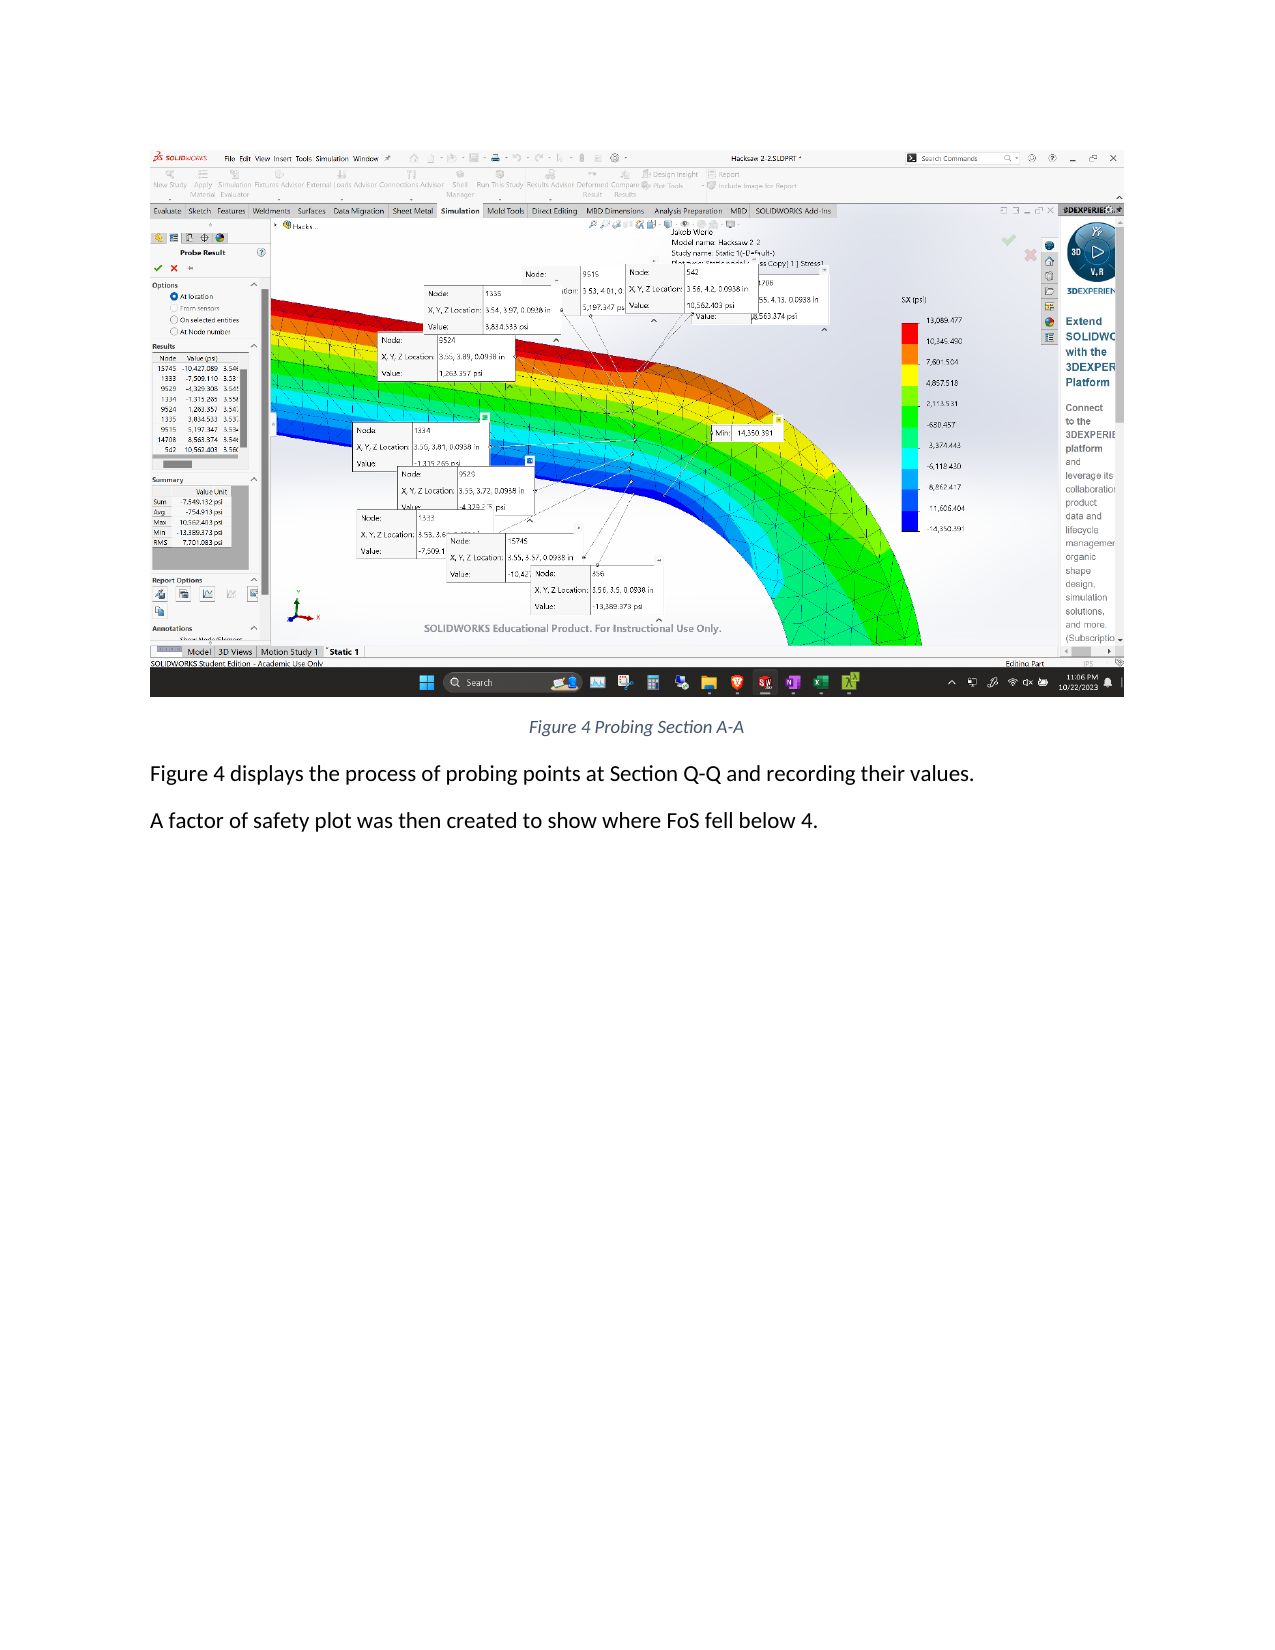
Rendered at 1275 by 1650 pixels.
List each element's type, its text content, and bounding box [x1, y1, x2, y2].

text A factor of safety plot was then created to show where FoS fell below 4. [150, 806, 1125, 834]
picture [150, 150, 1124, 697]
text Figure 4 displays the process of probing points at Section Q-Q and recording their values. [150, 759, 1125, 787]
text Figure 4 Probing Section A-A [150, 716, 1125, 738]
